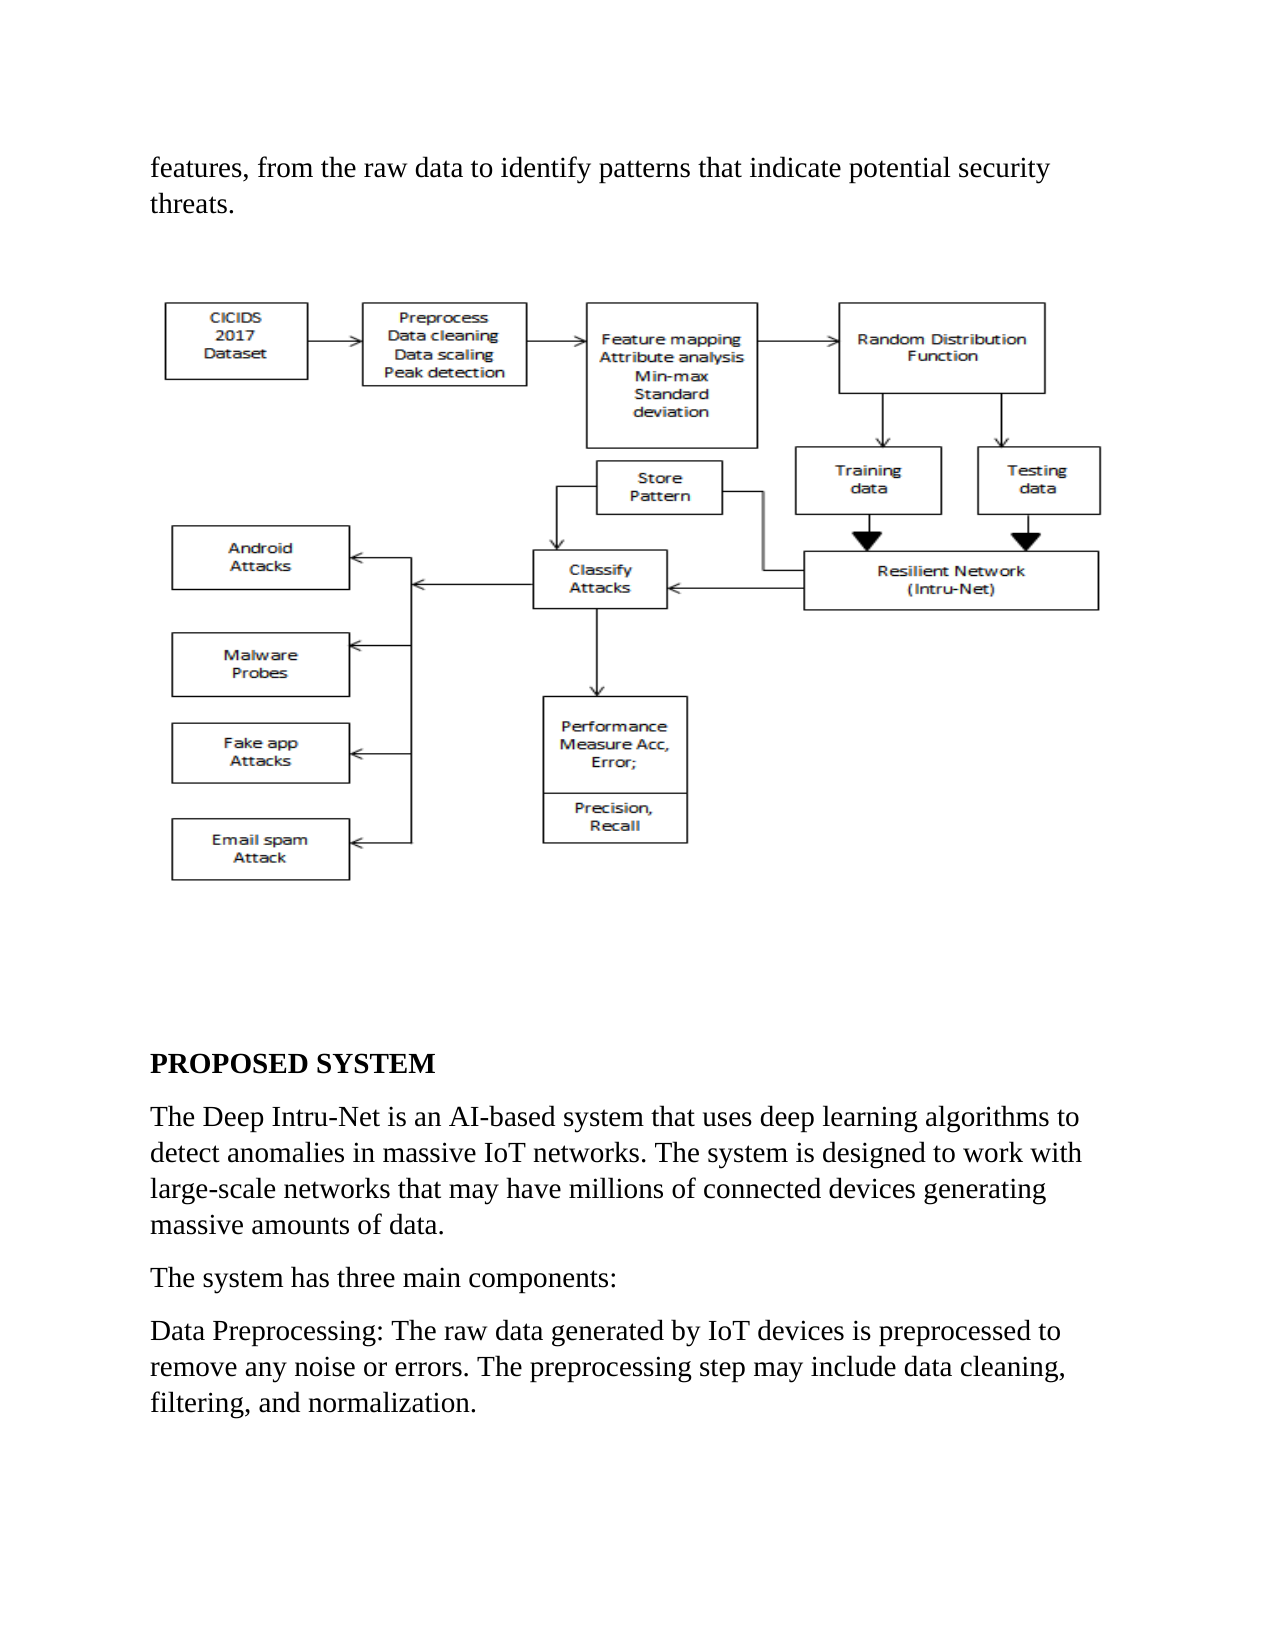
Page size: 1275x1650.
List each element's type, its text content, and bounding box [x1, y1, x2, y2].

text Data Preprocessing: The raw data generated by IoT devices is preprocessed to remove any noise or errors. The preprocessing step may include data cleaning, filtering, and normalization. [150, 1313, 1125, 1419]
picture [150, 291, 1113, 887]
text PROPOSED SYSTEM [150, 1046, 1125, 1080]
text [150, 150, 1125, 220]
text The Deep Intru-Net is an AI-based system that uses deep learning algorithms to detect anomalies in massive IoT networks. The system is designed to work with large-scale networks that may have millions of connected devices generating massive amounts of data. [150, 1099, 1125, 1241]
text The system has three main components: [150, 1260, 1125, 1294]
